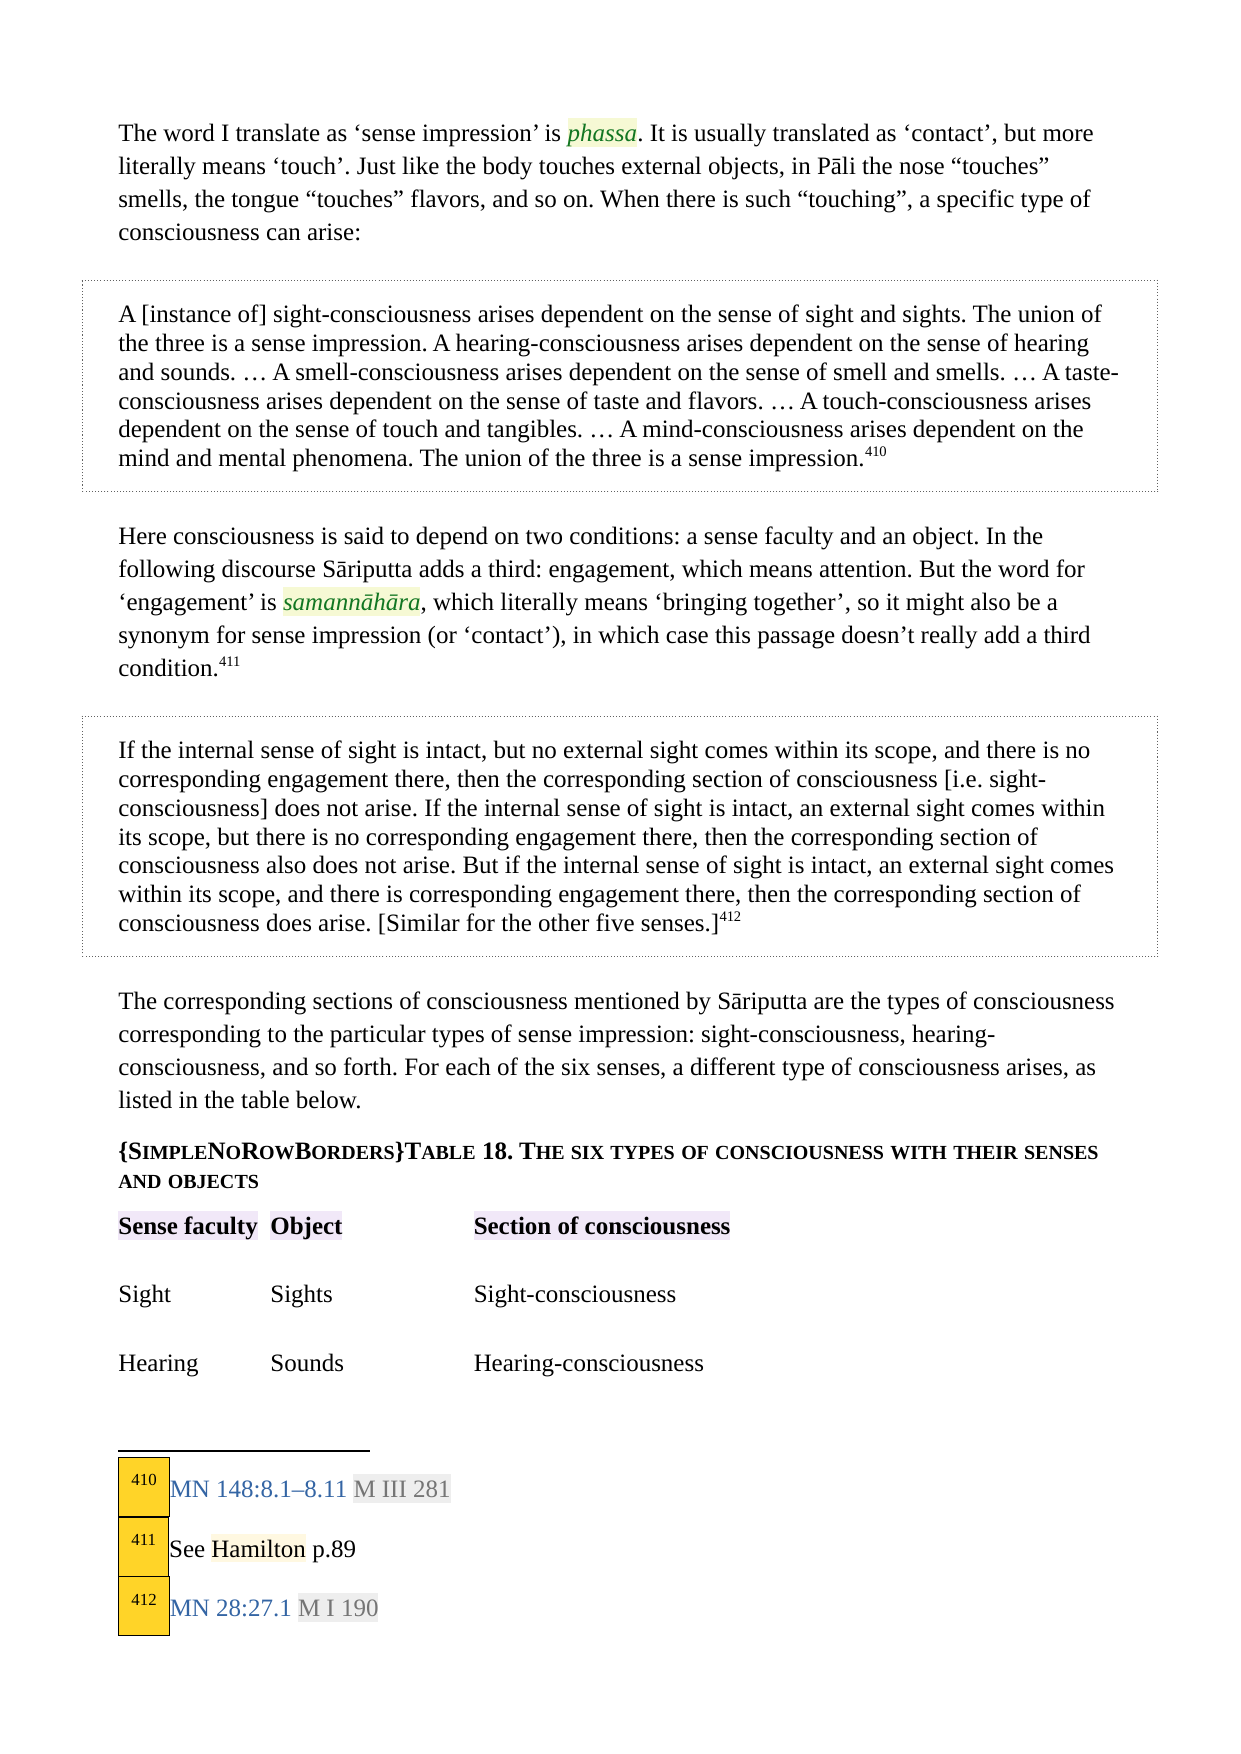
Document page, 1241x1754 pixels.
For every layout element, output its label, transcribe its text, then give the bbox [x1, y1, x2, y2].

table_header Section of consciousness [474, 1194, 746, 1262]
text The corresponding sections of consciousness mentioned by Sāriputta are the types of consciousness corresponding to the particular types of sense impression: sight-consciousness, hearing-consciousness, and so forth. For each of the six senses, a different type of consciousness arises, as listed in the table below. [118, 986, 1122, 1114]
table_cell Sight-consciousness [474, 1262, 746, 1330]
text The word I translate as ‘sense impression’ is phassa. It is usually translated as ‘contact’, but more literally means ‘touch’. Just like the body touches external objects, in Pāli the nose “touches” smells, the tongue “touches” flavors, and so on. When there is such “touching”, a specific type of consciousness can arise: [118, 118, 1122, 246]
table_header Object [270, 1194, 473, 1262]
text A [instance of] sight-consciousness arises dependent on the sense of sight and sights. The union of the three is a sense impression. A hearing-consciousness arises dependent on the sense of hearing and sounds. … A smell-consciousness arises dependent on the sense of smell and smells. … A taste-consciousness arises dependent on the sense of taste and flavors. … A touch-consciousness arises dependent on the sense of touch and tangibles. … A mind-consciousness arises dependent on the mind and mental phenomena. The union of the three is a sense impression. [82, 280, 1158, 492]
text If the internal sense of sight is intact, but no external sight comes within its scope, and there is no corresponding engagement there, then the corresponding section of consciousness [i.e. sight-consciousness] does not arise. If the internal sense of sight is intact, an external sight comes within its scope, but there is no corresponding engagement there, then the corresponding section of consciousness also does not arise. But if the internal sense of sight is intact, an external sight comes within its scope, and there is corresponding engagement there, then the corresponding section of consciousness does arise. [Similar for the other five senses.] [82, 716, 1158, 957]
table_header Sense faculty [118, 1194, 270, 1262]
table_cell Hearing [118, 1330, 270, 1399]
text Here consciousness is said to depend on two conditions: a sense faculty and an object. In the following discourse Sāriputta adds a third: engagement, which means attention. But the word for ‘engagement’ is samannāhāra, which literally means ‘bringing together’, so it might also be a synonym for sense impression (or ‘contact’), in which case this passage doesn’t really add a third condition. [118, 521, 1122, 682]
text {SimpleNoRowBorders}Table 18. The six types of consciousness with their senses and objects [118, 1136, 1122, 1193]
table_cell Hearing-consciousness [474, 1330, 746, 1399]
table_cell Sights [270, 1262, 473, 1330]
table_cell Sight [118, 1262, 270, 1330]
table_cell Sounds [270, 1330, 473, 1399]
